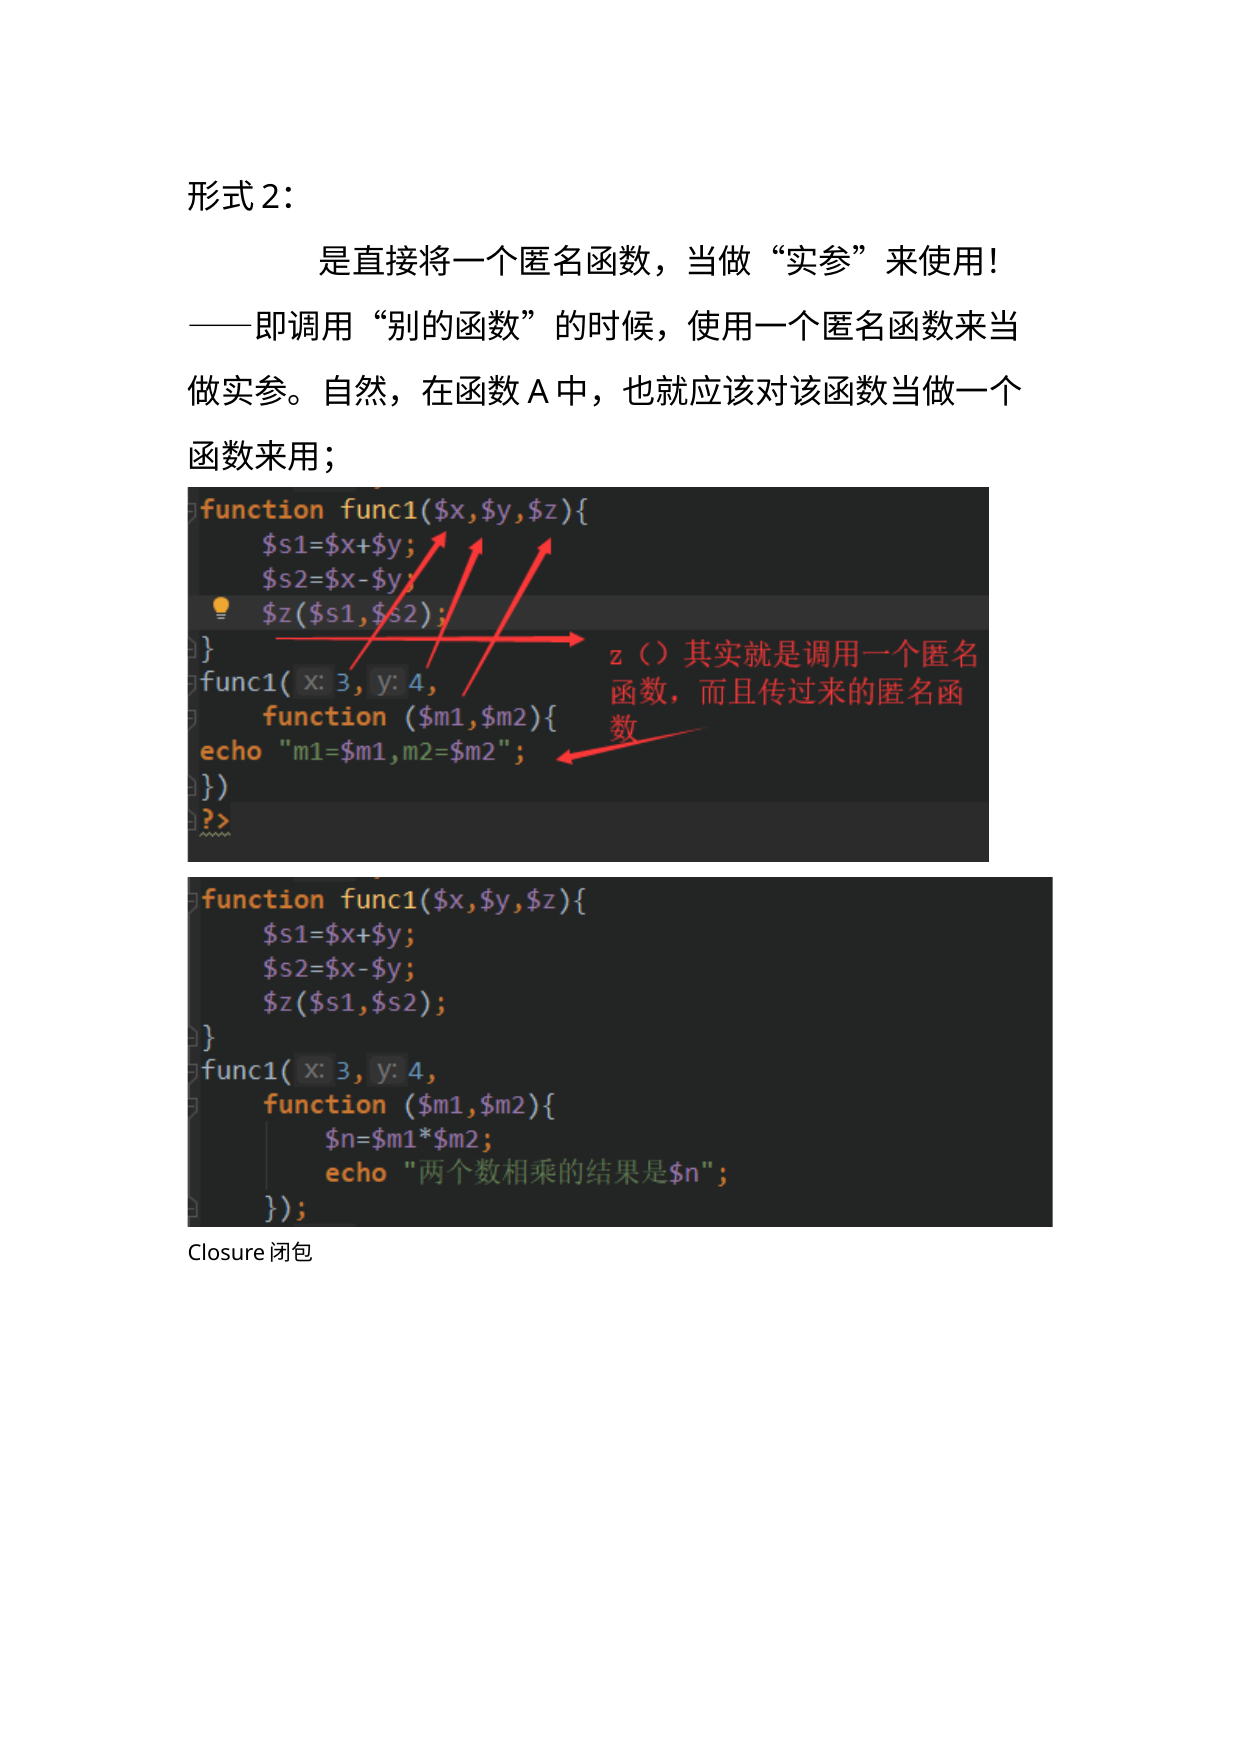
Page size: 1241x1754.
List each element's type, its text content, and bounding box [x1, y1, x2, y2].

text Closure闭包 [187, 1234, 1053, 1267]
picture [187, 877, 1053, 1227]
picture [187, 487, 989, 862]
text 是直接将一个匿名函数，当做“实参”来使用！——即调用“别的函数”的时候，使用一个匿名函数来当做实参。自然，在函数A中，也就应该对该函数当做一个函数来用； [187, 227, 1053, 487]
text 形式2： [187, 162, 1053, 227]
